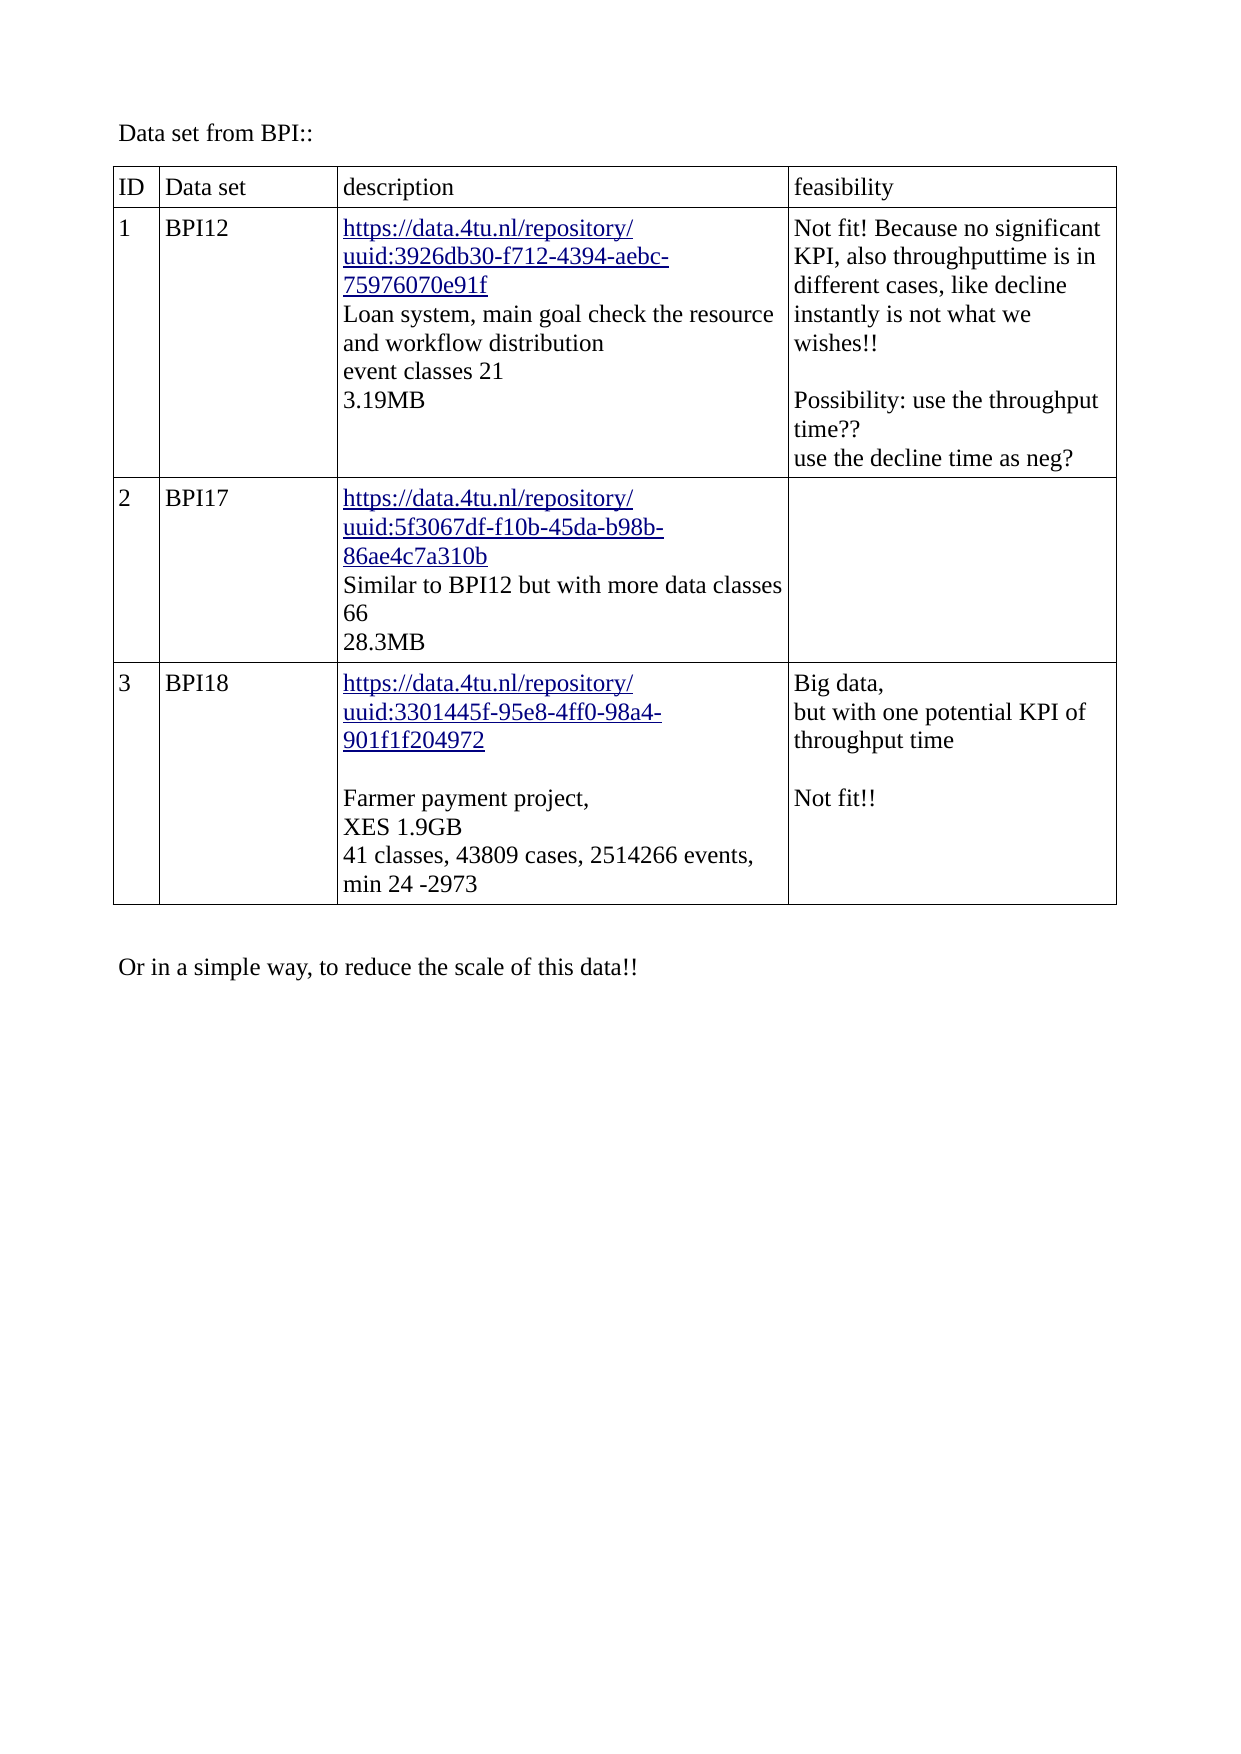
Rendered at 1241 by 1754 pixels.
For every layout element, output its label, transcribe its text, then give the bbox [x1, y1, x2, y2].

table_header feasibility [789, 167, 1116, 206]
table_cell 2 [114, 478, 159, 662]
table_cell BPI17 [160, 478, 337, 662]
table_cell [789, 478, 1116, 662]
text Data set from BPI:: [118, 118, 1122, 147]
table_cell BPI12 [160, 208, 337, 477]
table_header description [338, 167, 788, 206]
table_cell Not fit! Because no significant KPI, also throughputtime is in different cases, like decline instantly is not what we wishes!! Possibility: use the throughput time?? use the decline time as neg? [789, 208, 1116, 477]
table_cell BPI18 [160, 663, 337, 904]
text Or in a simple way, to reduce the scale of this data!! [118, 952, 1122, 981]
table_header ID [114, 167, 159, 206]
table_cell https://data.4tu.nl/repository/uuid:3301445f-95e8-4ff0-98a4-901f1f204972 Farmer payment project, XES 1.9GB 41 classes, 43809 cases, 2514266 events, min 24 -2973 [338, 663, 788, 904]
table_cell https://data.4tu.nl/repository/uuid:3926db30-f712-4394-aebc-75976070e91f Loan system, main goal check the resource and workflow distribution event classes 21 3.19MB [338, 208, 788, 477]
table_cell Big data, but with one potential KPI of throughput time Not fit!! [789, 663, 1116, 904]
table_cell https://data.4tu.nl/repository/uuid:5f3067df-f10b-45da-b98b-86ae4c7a310b Similar to BPI12 but with more data classes 66 28.3MB [338, 478, 788, 662]
table_cell 1 [114, 208, 159, 477]
table_cell 3 [114, 663, 159, 904]
table_header Data set [160, 167, 337, 206]
